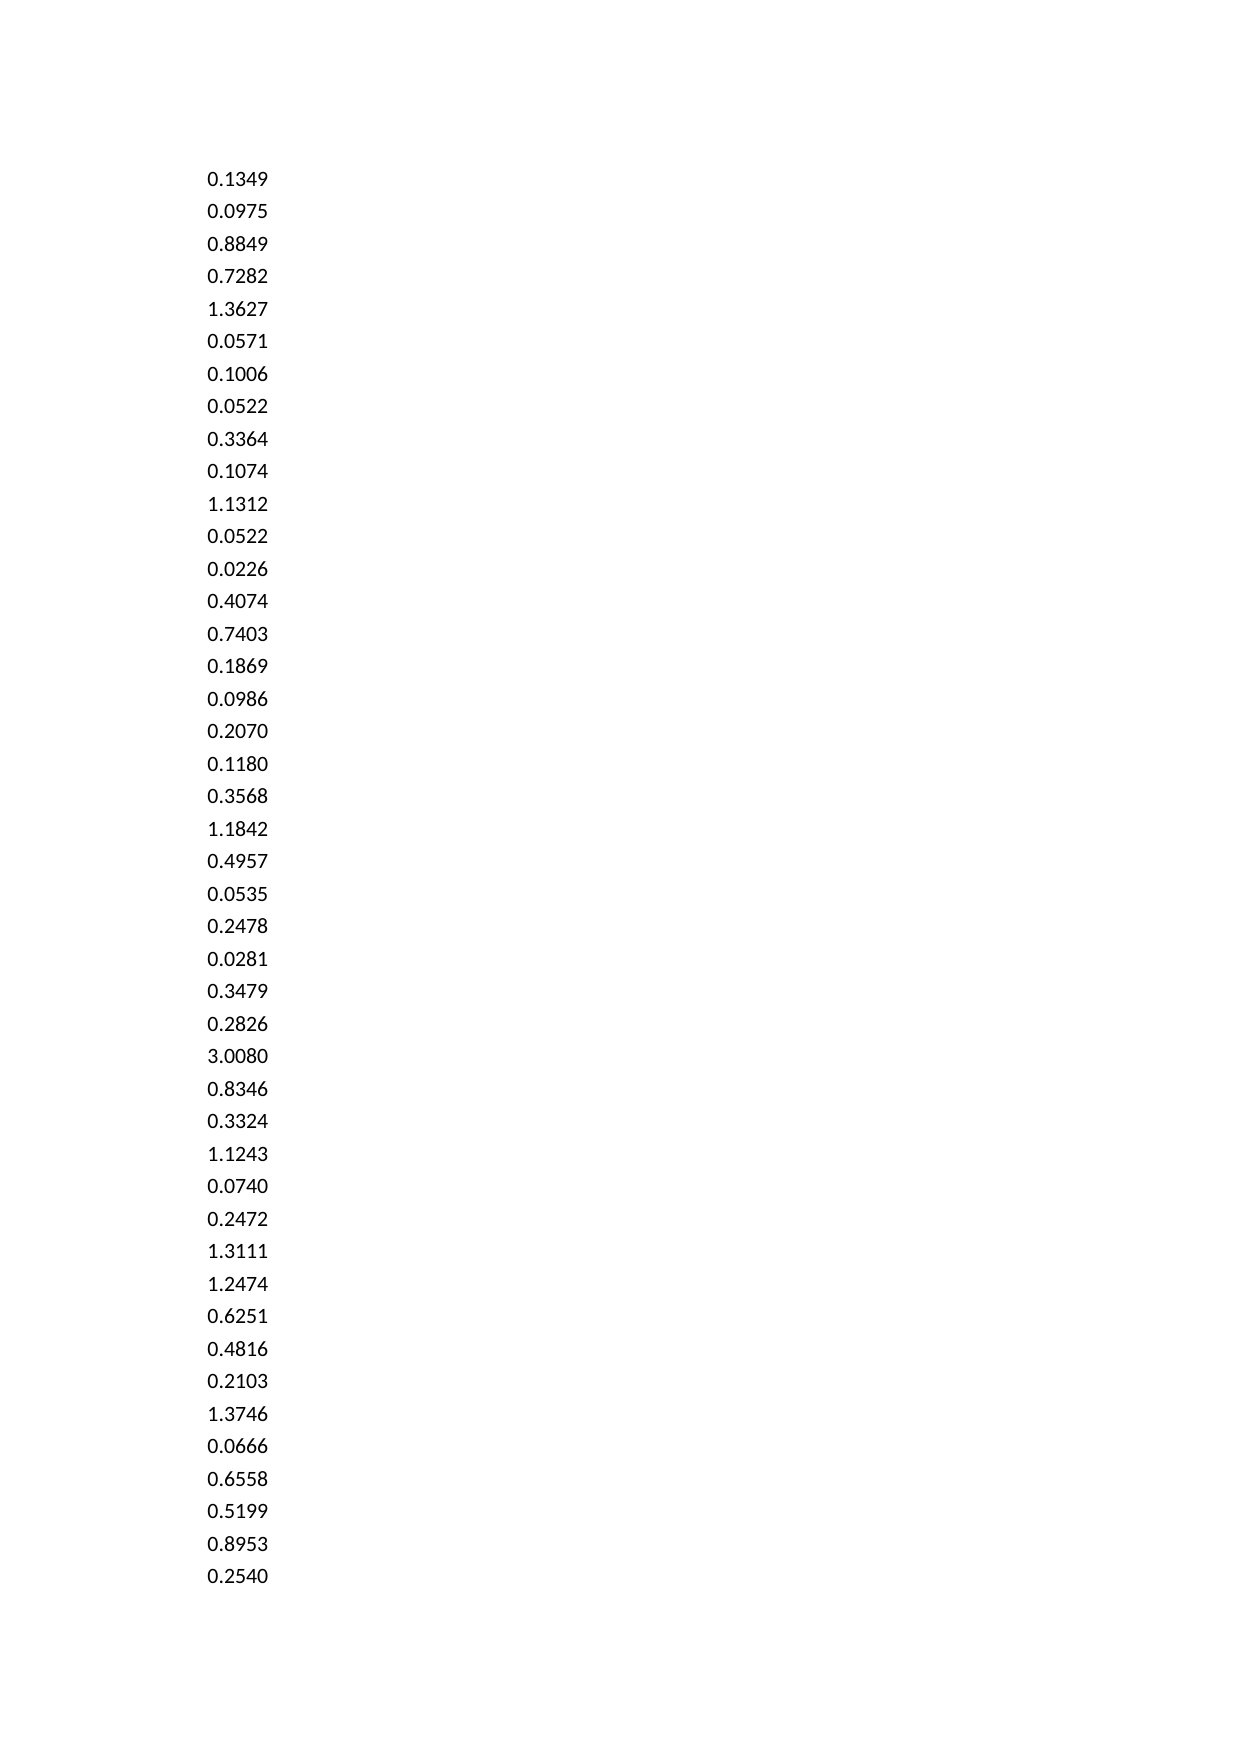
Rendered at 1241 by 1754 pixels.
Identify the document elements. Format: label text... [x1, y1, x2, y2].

text 0.1349 [187, 162, 1053, 194]
text 0.3324 [187, 1104, 1053, 1137]
text 0.8953 [187, 1527, 1053, 1559]
text 0.0522 [187, 519, 1053, 552]
text 0.4816 [187, 1332, 1053, 1364]
text 0.7282 [187, 259, 1053, 292]
text 0.4957 [187, 844, 1053, 877]
text 0.0975 [187, 194, 1053, 227]
text 0.3364 [187, 422, 1053, 454]
text 0.0571 [187, 324, 1053, 357]
text 1.1243 [187, 1137, 1053, 1169]
text 0.2103 [187, 1364, 1053, 1397]
text 0.0522 [187, 389, 1053, 422]
text 0.2478 [187, 909, 1053, 942]
text 0.0281 [187, 942, 1053, 974]
text 1.3627 [187, 292, 1053, 324]
text 0.1869 [187, 649, 1053, 682]
text 1.3111 [187, 1234, 1053, 1267]
text 0.6251 [187, 1299, 1053, 1332]
text 0.1006 [187, 357, 1053, 389]
text 0.1074 [187, 454, 1053, 487]
text 1.2474 [187, 1267, 1053, 1299]
text 0.2472 [187, 1202, 1053, 1234]
text 0.2540 [187, 1559, 1053, 1592]
text 0.8346 [187, 1072, 1053, 1104]
text 0.0986 [187, 682, 1053, 714]
text 0.3479 [187, 974, 1053, 1007]
text 0.8849 [187, 227, 1053, 259]
text 0.0226 [187, 552, 1053, 584]
text 0.4074 [187, 584, 1053, 617]
text 1.3746 [187, 1397, 1053, 1429]
text 0.0535 [187, 877, 1053, 909]
text 0.0666 [187, 1429, 1053, 1462]
text 0.1180 [187, 747, 1053, 779]
text 0.5199 [187, 1494, 1053, 1527]
text 0.7403 [187, 617, 1053, 649]
text 0.0740 [187, 1169, 1053, 1202]
text 0.3568 [187, 779, 1053, 812]
text 3.0080 [187, 1039, 1053, 1072]
text 0.6558 [187, 1462, 1053, 1494]
text 0.2826 [187, 1007, 1053, 1039]
text 0.2070 [187, 714, 1053, 747]
text 1.1312 [187, 487, 1053, 519]
text 1.1842 [187, 812, 1053, 844]
